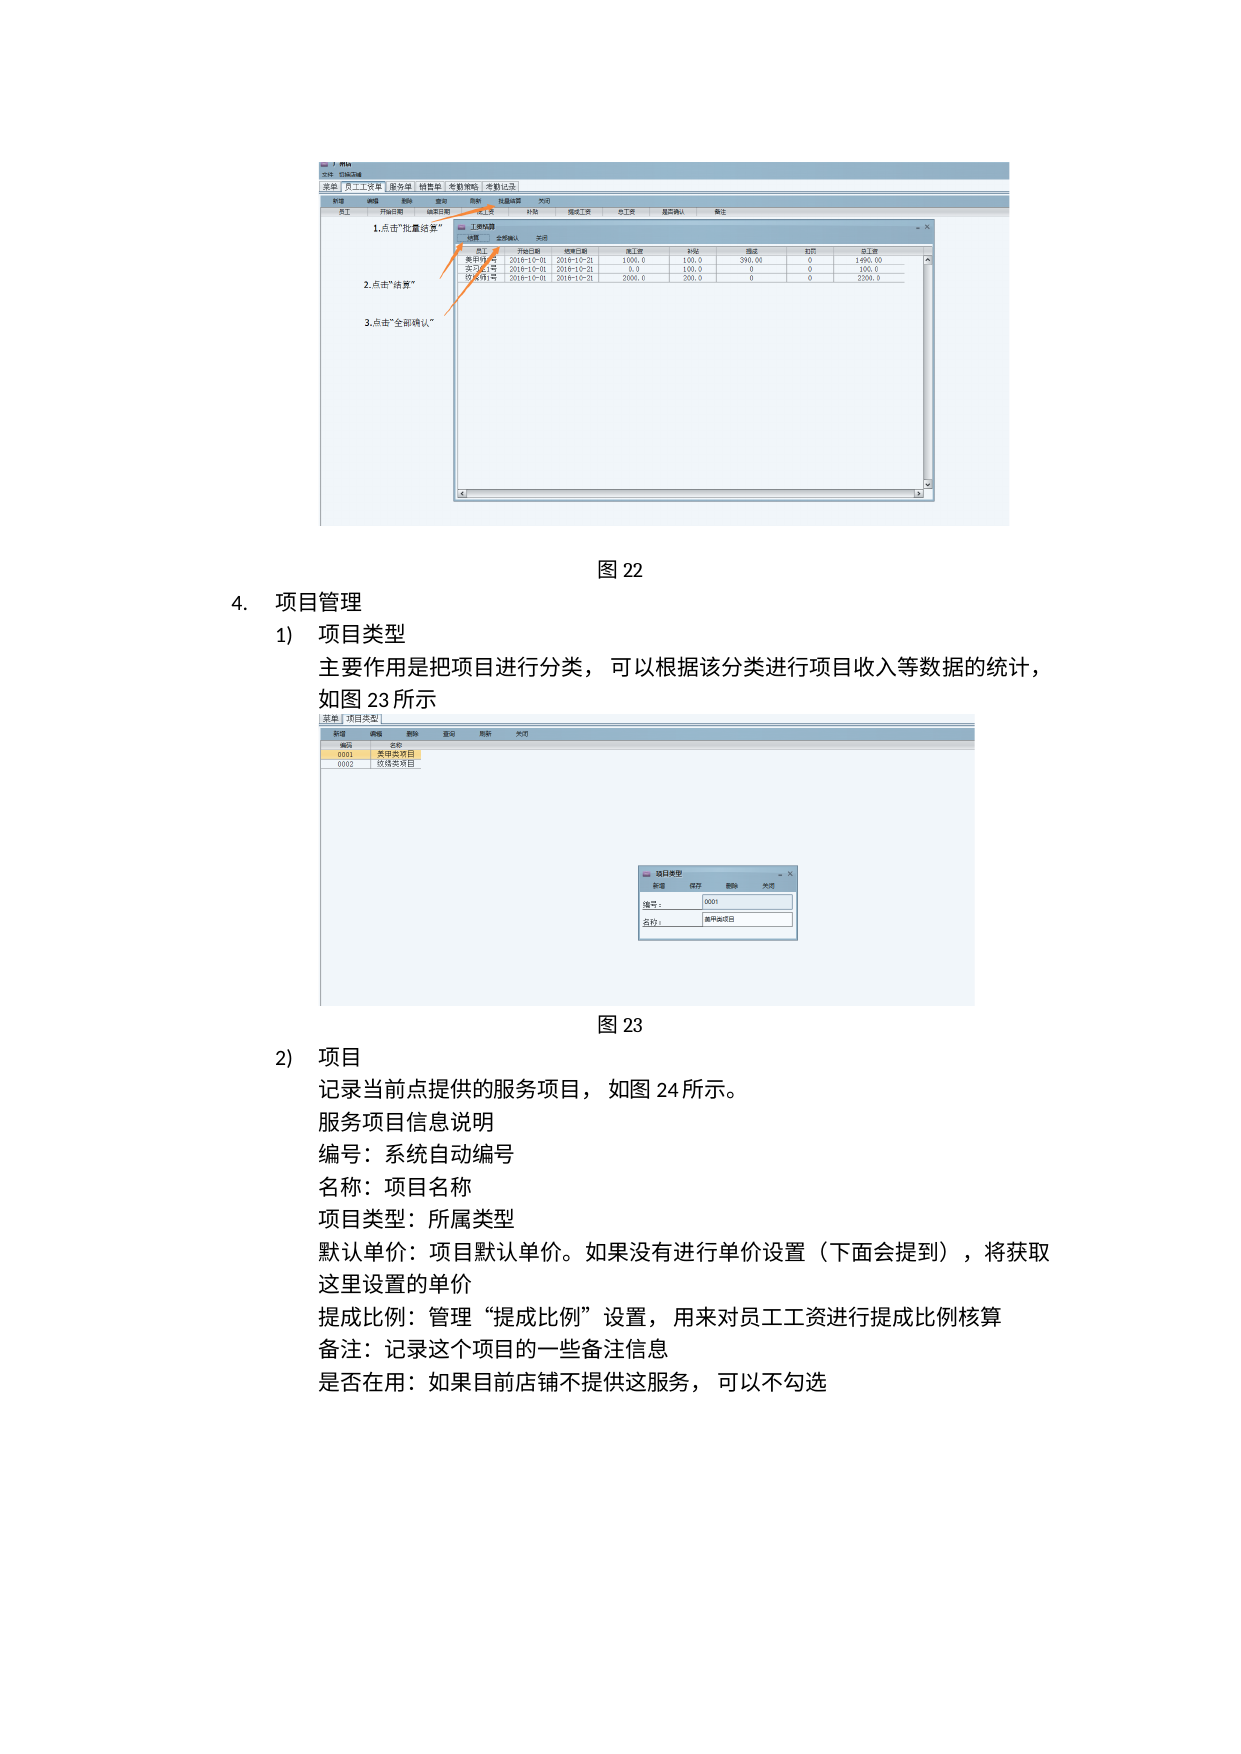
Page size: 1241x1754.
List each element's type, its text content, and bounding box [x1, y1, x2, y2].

list 默认单价：项目默认单价。如果没有进行单价设置（下面会提到），将获取这里设置的单价 [319, 1234, 1053, 1299]
text 图 23 [187, 1007, 1053, 1039]
picture [318, 714, 975, 1006]
picture [318, 162, 1010, 526]
list 服务项目信息说明 [319, 1104, 1053, 1137]
list 项目管理 [231, 584, 1053, 617]
list 项目类型：所属类型 [319, 1202, 1053, 1234]
list 备注：记录这个项目的一些备注信息 [319, 1332, 1053, 1364]
list 名称：项目名称 [319, 1169, 1053, 1202]
list 编号：系统自动编号 [319, 1137, 1053, 1169]
list 项目 [275, 1039, 1053, 1072]
list 提成比例：管理“提成比例”设置， 用来对员工工资进行提成比例核算 [319, 1299, 1053, 1332]
list 记录当前点提供的服务项目， 如图24所示。 [319, 1072, 1053, 1104]
list 主要作用是把项目进行分类， 可以根据该分类进行项目收入等数据的统计， 如图23所示 [319, 649, 1053, 714]
list 是否在用：如果目前店铺不提供这服务， 可以不勾选 [319, 1364, 1053, 1397]
list 项目类型 [275, 617, 1053, 649]
text 图 22 [187, 552, 1053, 584]
